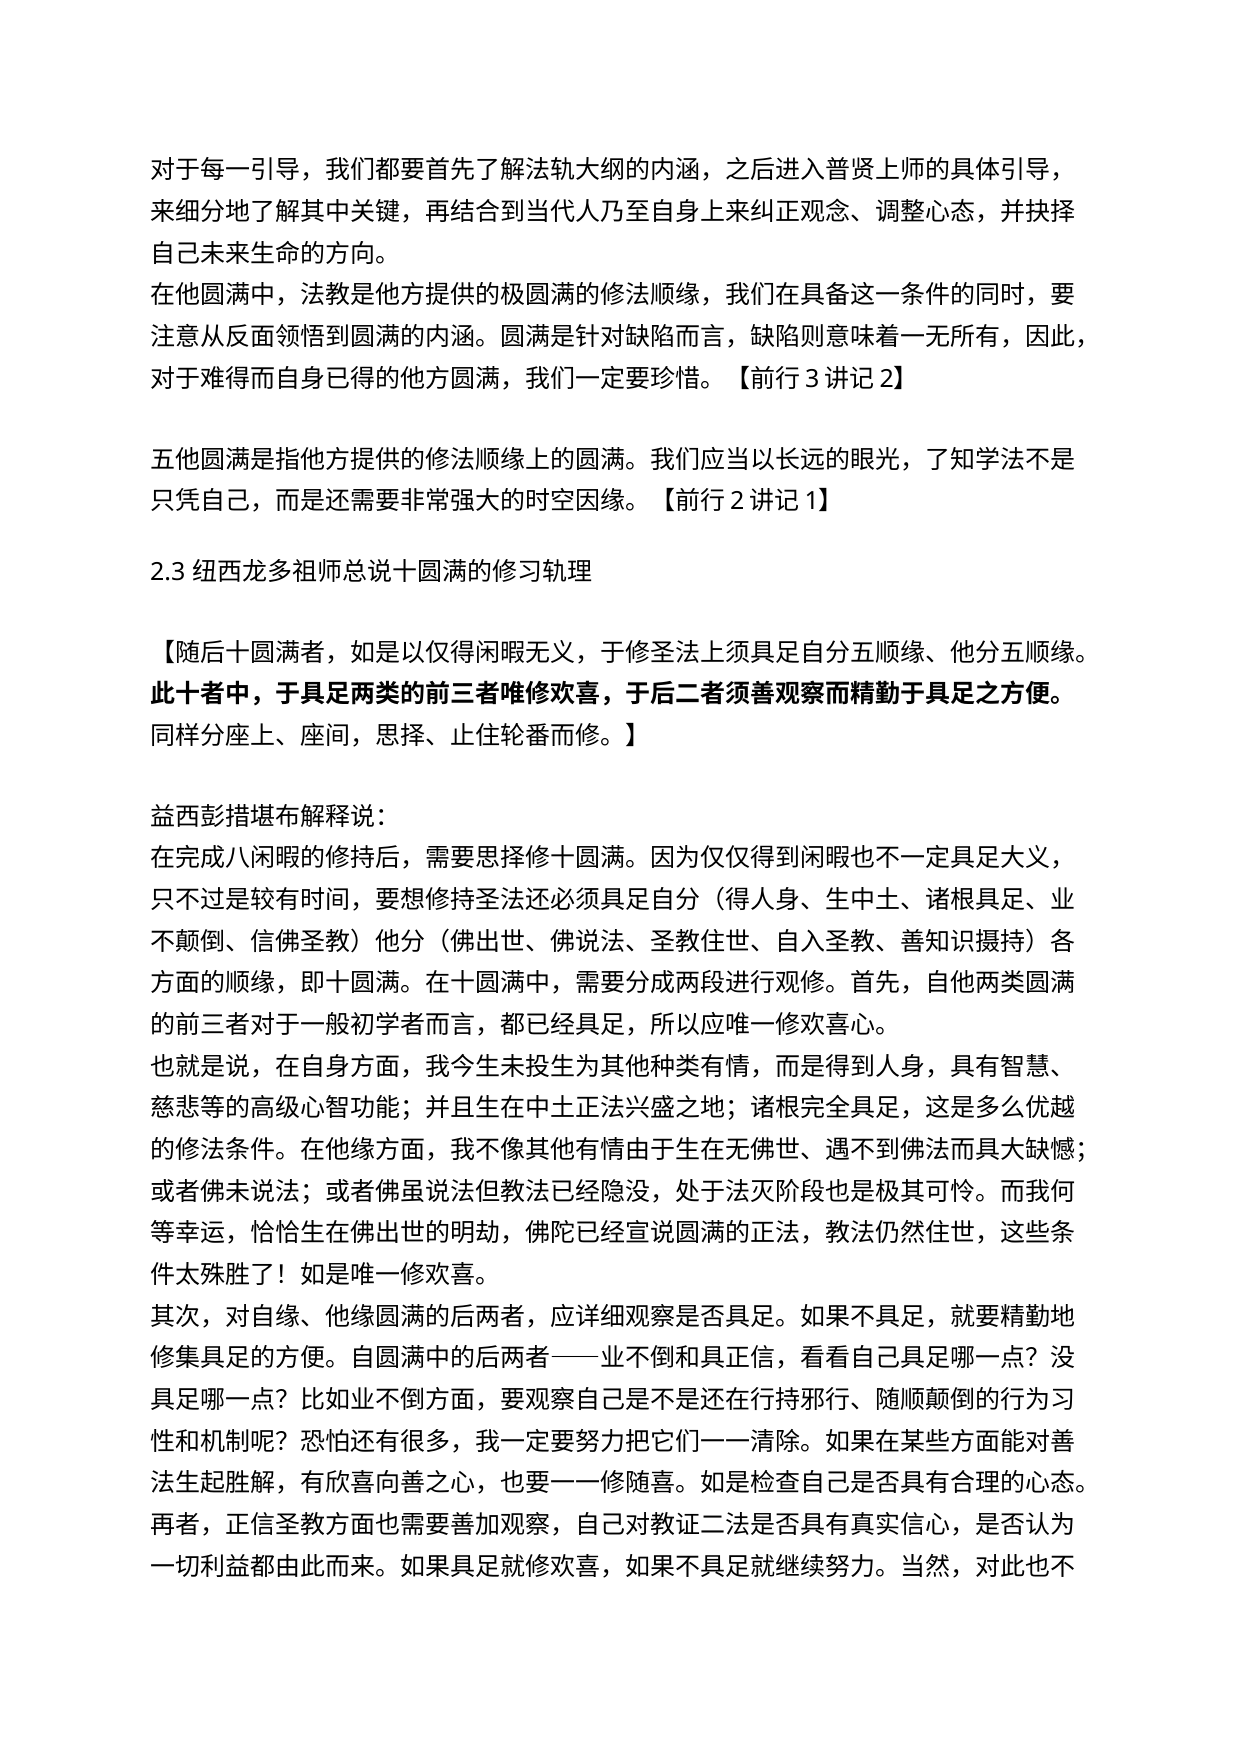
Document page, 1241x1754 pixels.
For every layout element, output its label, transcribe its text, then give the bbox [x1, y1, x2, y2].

text 2.3 纽西龙多祖师总说十圆满的修习轨理 【随后十圆满者，如是以仅得闲暇无义，于修圣法上须具足自分五顺缘、他分五顺缘。此十者中，于具足两类的前三者唯修欢喜，于后二者须善观察而精勤于具足之方便。同样分座上、座间，思择、止住轮番而修。】 益西彭措堪布解释说： [150, 551, 1090, 832]
text 五他圆满是指他方提供的修法顺缘上的圆满。我们应当以长远的眼光，了知学法不是只凭自己，而是还需要非常强大的时空因缘。【前行2讲记1】 [150, 439, 1090, 547]
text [150, 838, 1090, 1582]
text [150, 150, 1090, 394]
